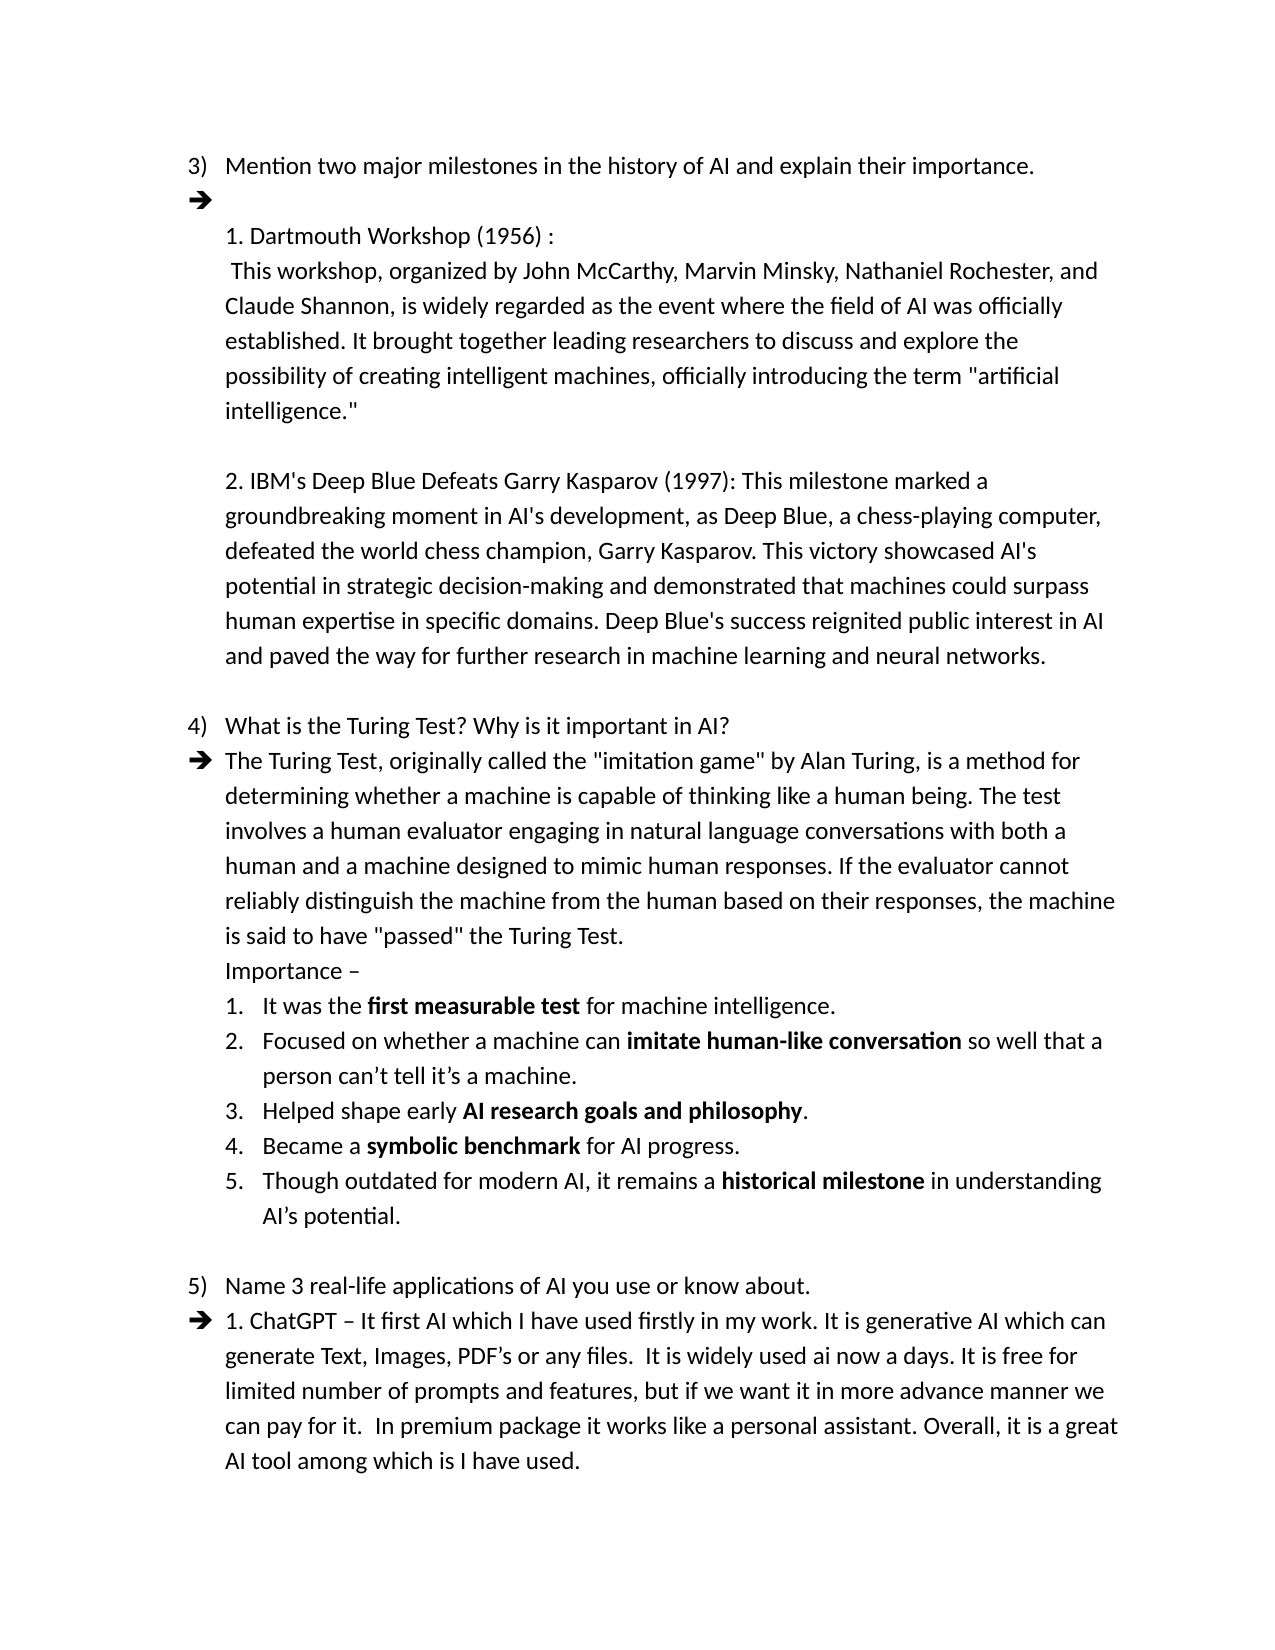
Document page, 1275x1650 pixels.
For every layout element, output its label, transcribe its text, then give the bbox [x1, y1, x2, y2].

list Name 3 real-life applications of AI you use or know about. [187, 1270, 1125, 1301]
list What is the Turing Test? Why is it important in AI? [187, 710, 1125, 741]
list This workshop, organized by John McCarthy, Marvin Minsky, Nathaniel Rochester, and Claude Shannon, is widely regarded as the event where the field of AI was officially established. It brought together leading researchers to discuss and explore the possibility of creating intelligent machines, officially introducing the term "artificial intelligence." [225, 255, 1125, 426]
list The Turing Test, originally called the "imitation game" by Alan Turing, is a method for determining whether a machine is capable of thinking like a human being. The test involves a human evaluator engaging in natural language conversations with both a human and a machine designed to mimic human responses. If the evaluator cannot reliably distinguish the machine from the human based on their responses, the machine is said to have "passed" the Turing Test. [187, 745, 1125, 951]
list Became a symbolic benchmark for AI progress. [225, 1130, 1125, 1161]
list 1. ChatGPT – It first AI which I have used firstly in my work. It is generative AI which can generate Text, Images, PDF’s or any files. It is widely used ai now a days. It is free for limited number of prompts and features, but if we want it in more advance manner we can pay for it. In premium package it works like a personal assistant. Overall, it is a great AI tool among which is I have used. [187, 1305, 1125, 1476]
list 1. Dartmouth Workshop (1956) : [225, 220, 1125, 251]
list Mention two major milestones in the history of AI and explain their importance. [187, 150, 1125, 181]
list Helped shape early AI research goals and philosophy. [225, 1095, 1125, 1126]
list It was the first measurable test for machine intelligence. [225, 990, 1125, 1021]
text Importance – [225, 955, 1125, 986]
list Focused on whether a machine can imitate human-like conversation so well that a person can’t tell it’s a machine. [225, 1025, 1125, 1091]
list Though outdated for modern AI, it remains a historical milestone in understanding AI’s potential. [225, 1165, 1125, 1231]
list 2. IBM's Deep Blue Defeats Garry Kasparov (1997): This milestone marked a groundbreaking moment in AI's development, as Deep Blue, a chess-playing computer, defeated the world chess champion, Garry Kasparov. This victory showcased AI's potential in strategic decision-making and demonstrated that machines could surpass human expertise in specific domains. Deep Blue's success reignited public interest in AI and paved the way for further research in machine learning and neural networks. [225, 465, 1125, 671]
